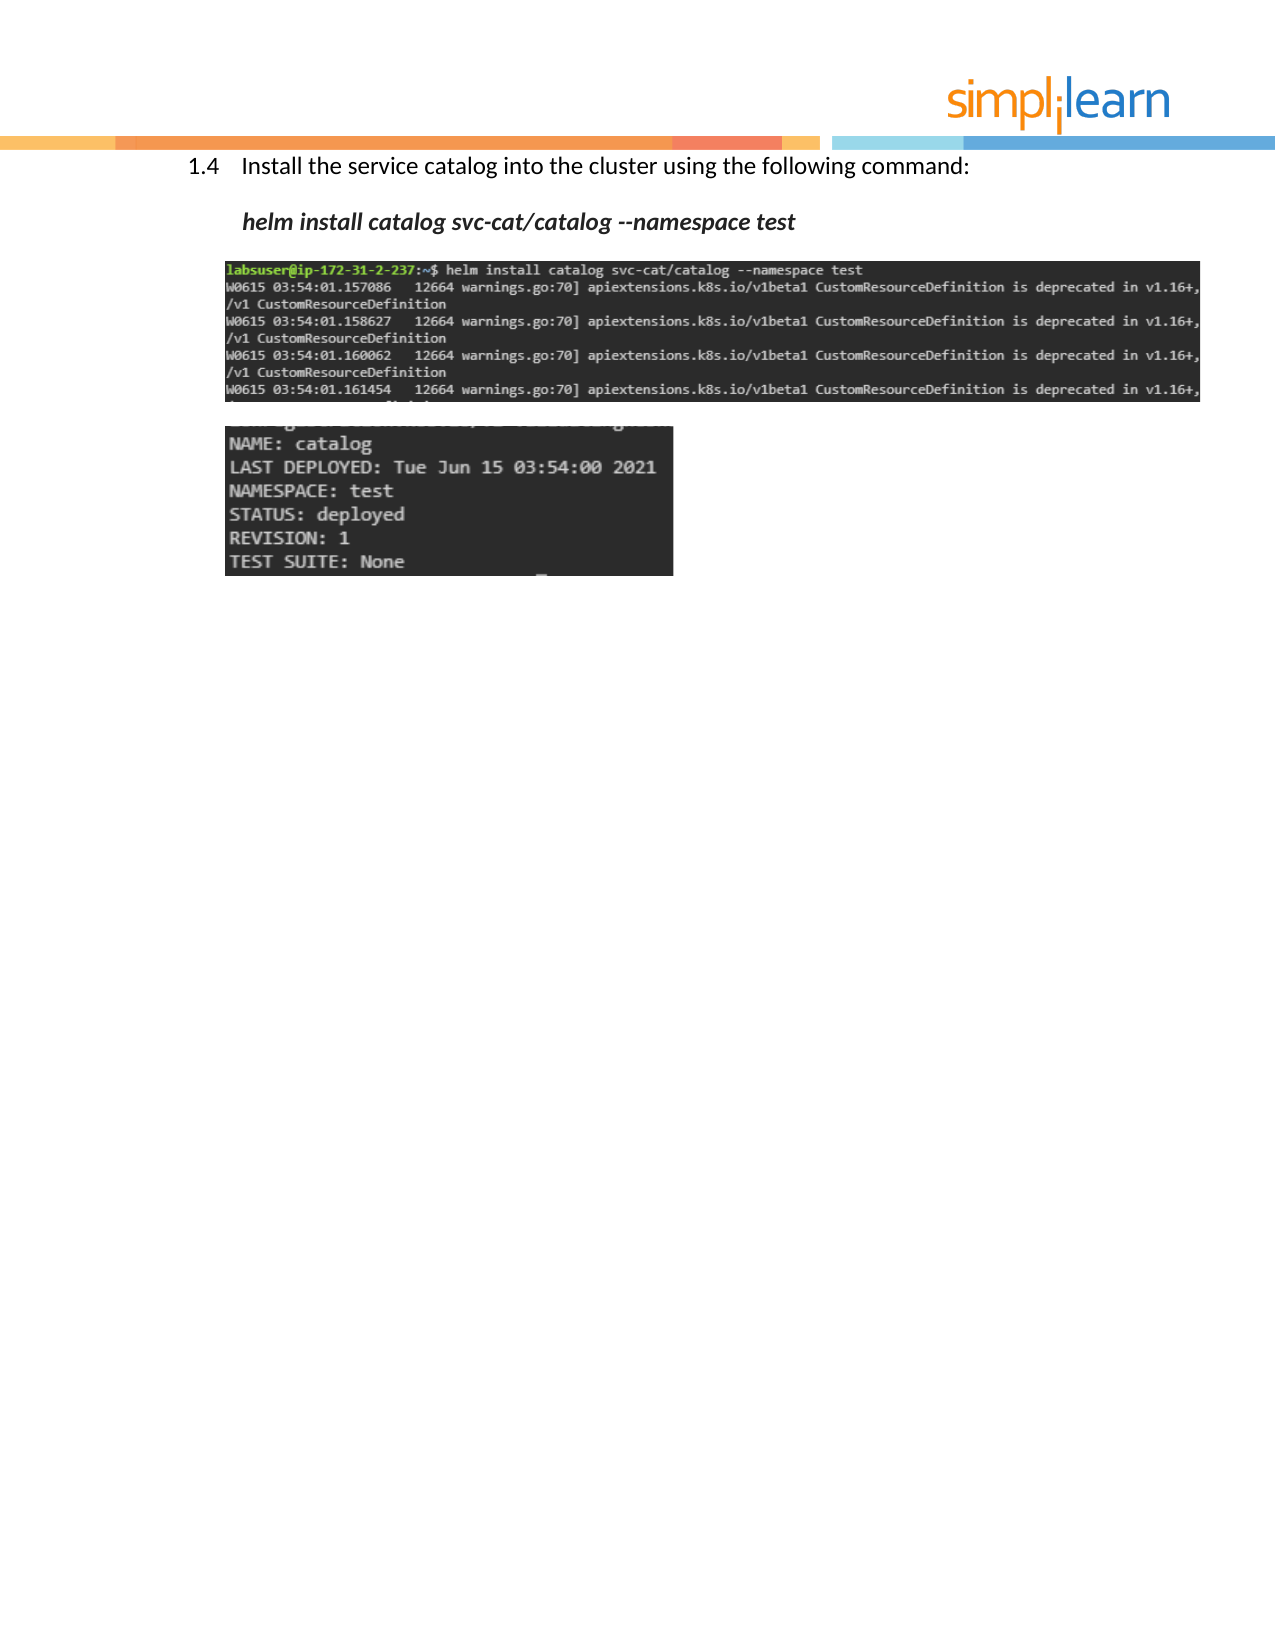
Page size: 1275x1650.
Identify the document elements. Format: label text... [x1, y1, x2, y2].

text helm install catalog svc-cat/catalog --namespace test [150, 206, 1125, 236]
list Install the service catalog into the cluster using the following command: [187, 150, 1125, 181]
picture [225, 261, 1200, 402]
picture [0, 76, 1275, 150]
picture [225, 426, 674, 576]
